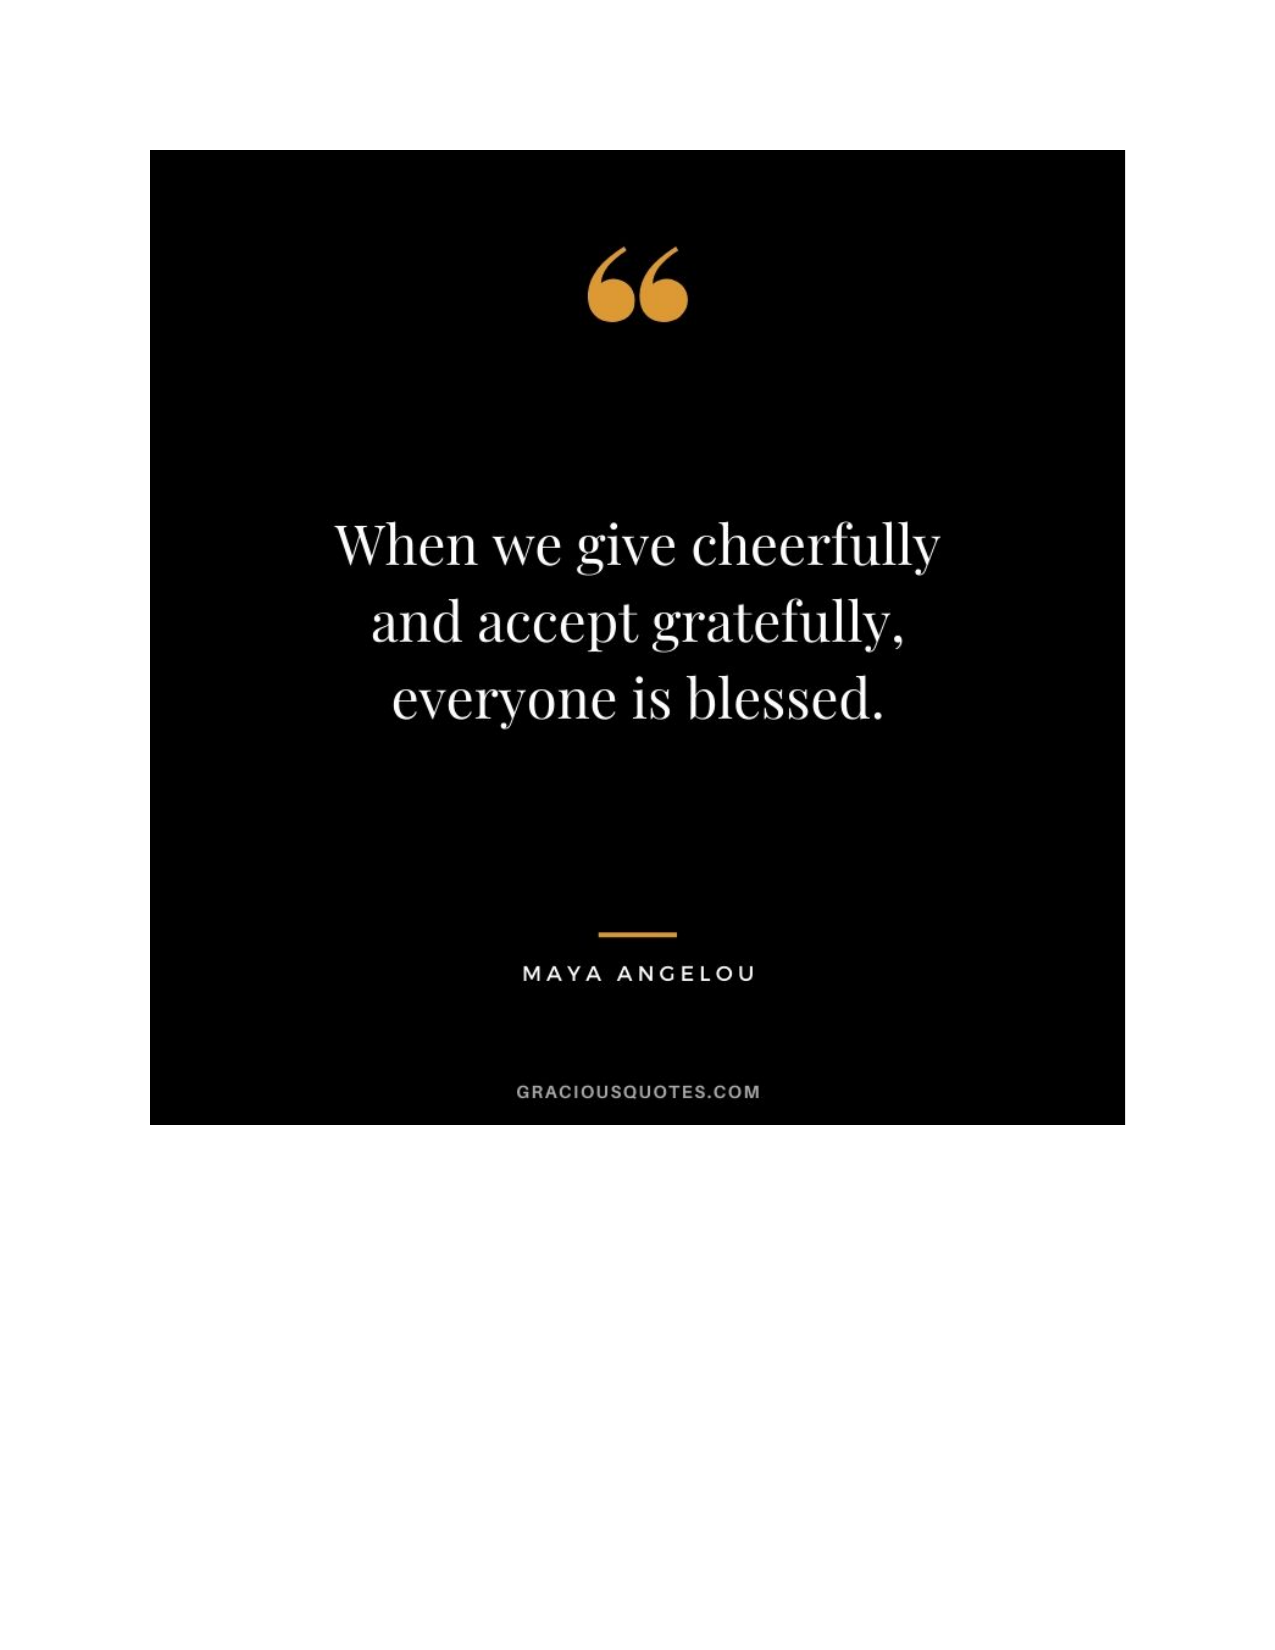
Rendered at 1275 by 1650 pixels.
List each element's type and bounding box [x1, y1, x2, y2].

picture [150, 150, 1125, 1125]
